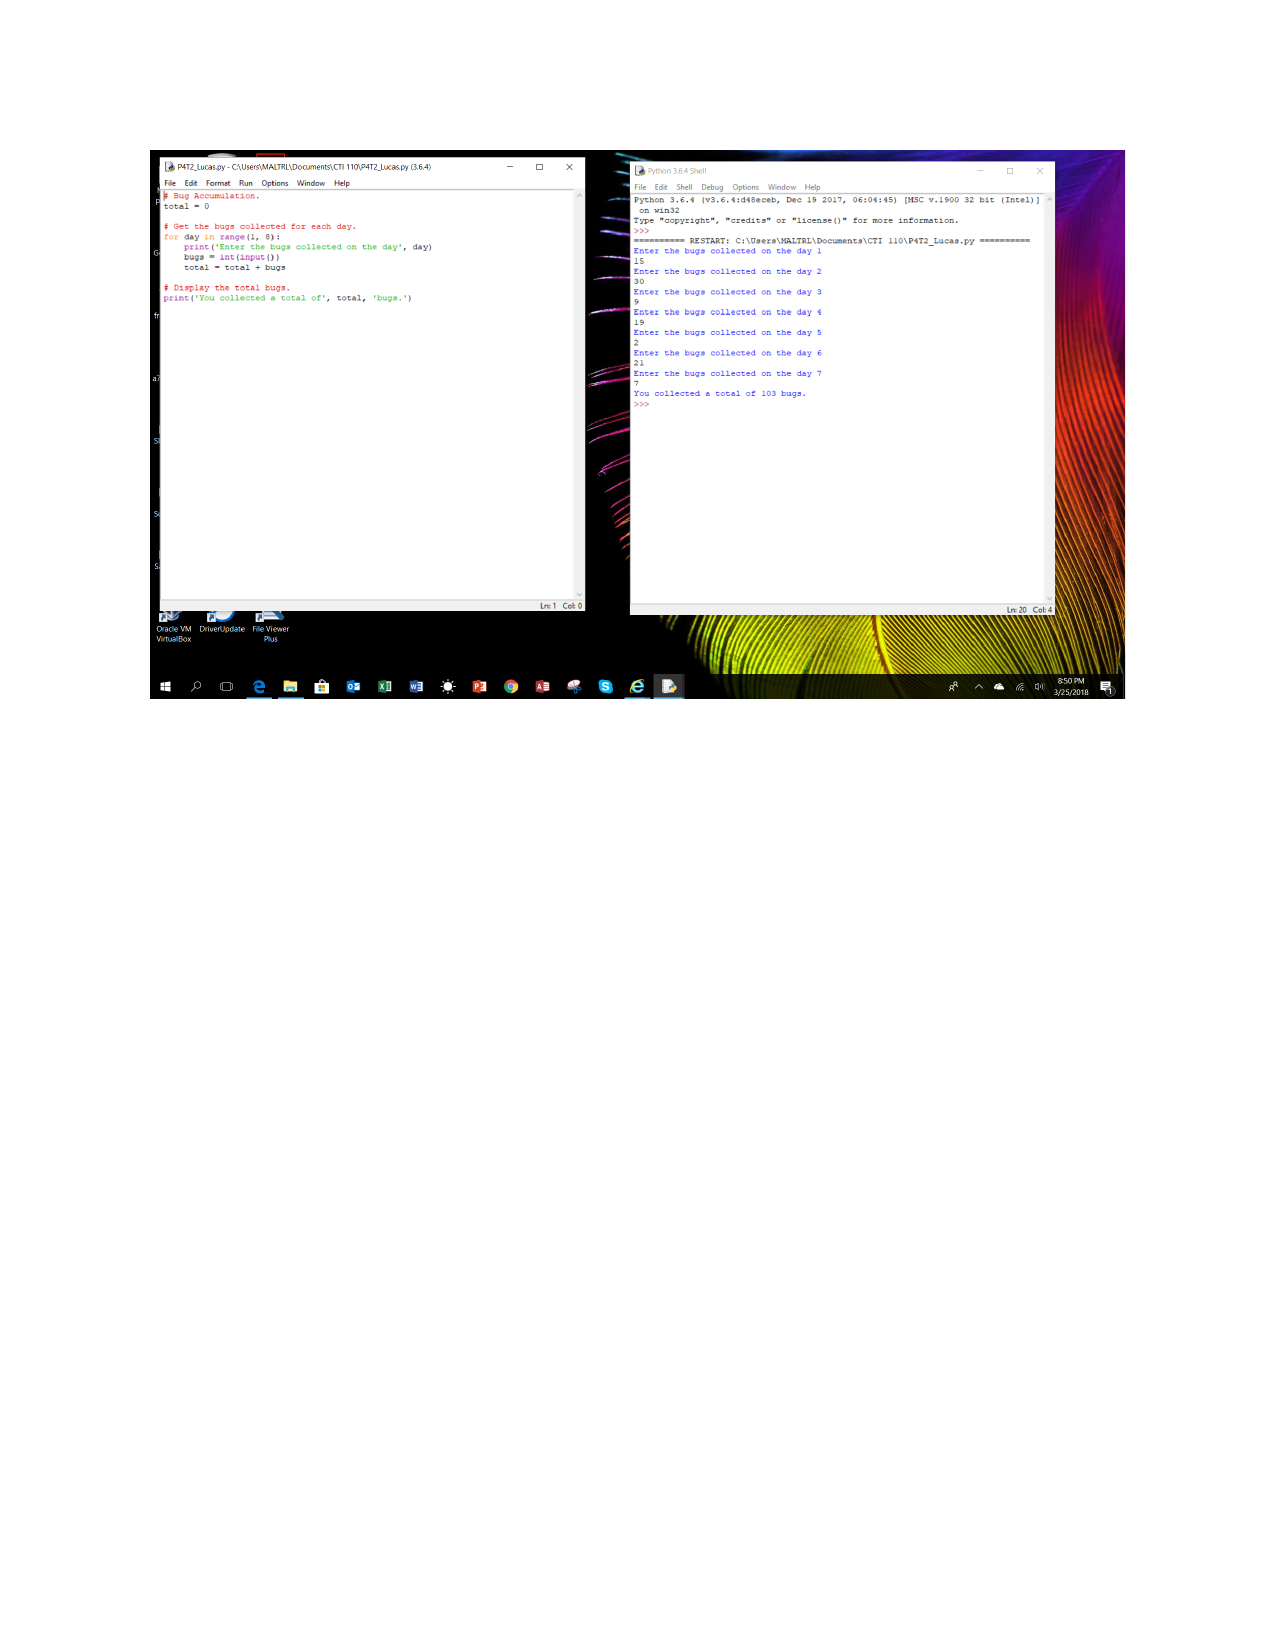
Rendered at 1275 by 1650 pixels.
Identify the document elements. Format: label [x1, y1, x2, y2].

picture [150, 150, 1125, 699]
